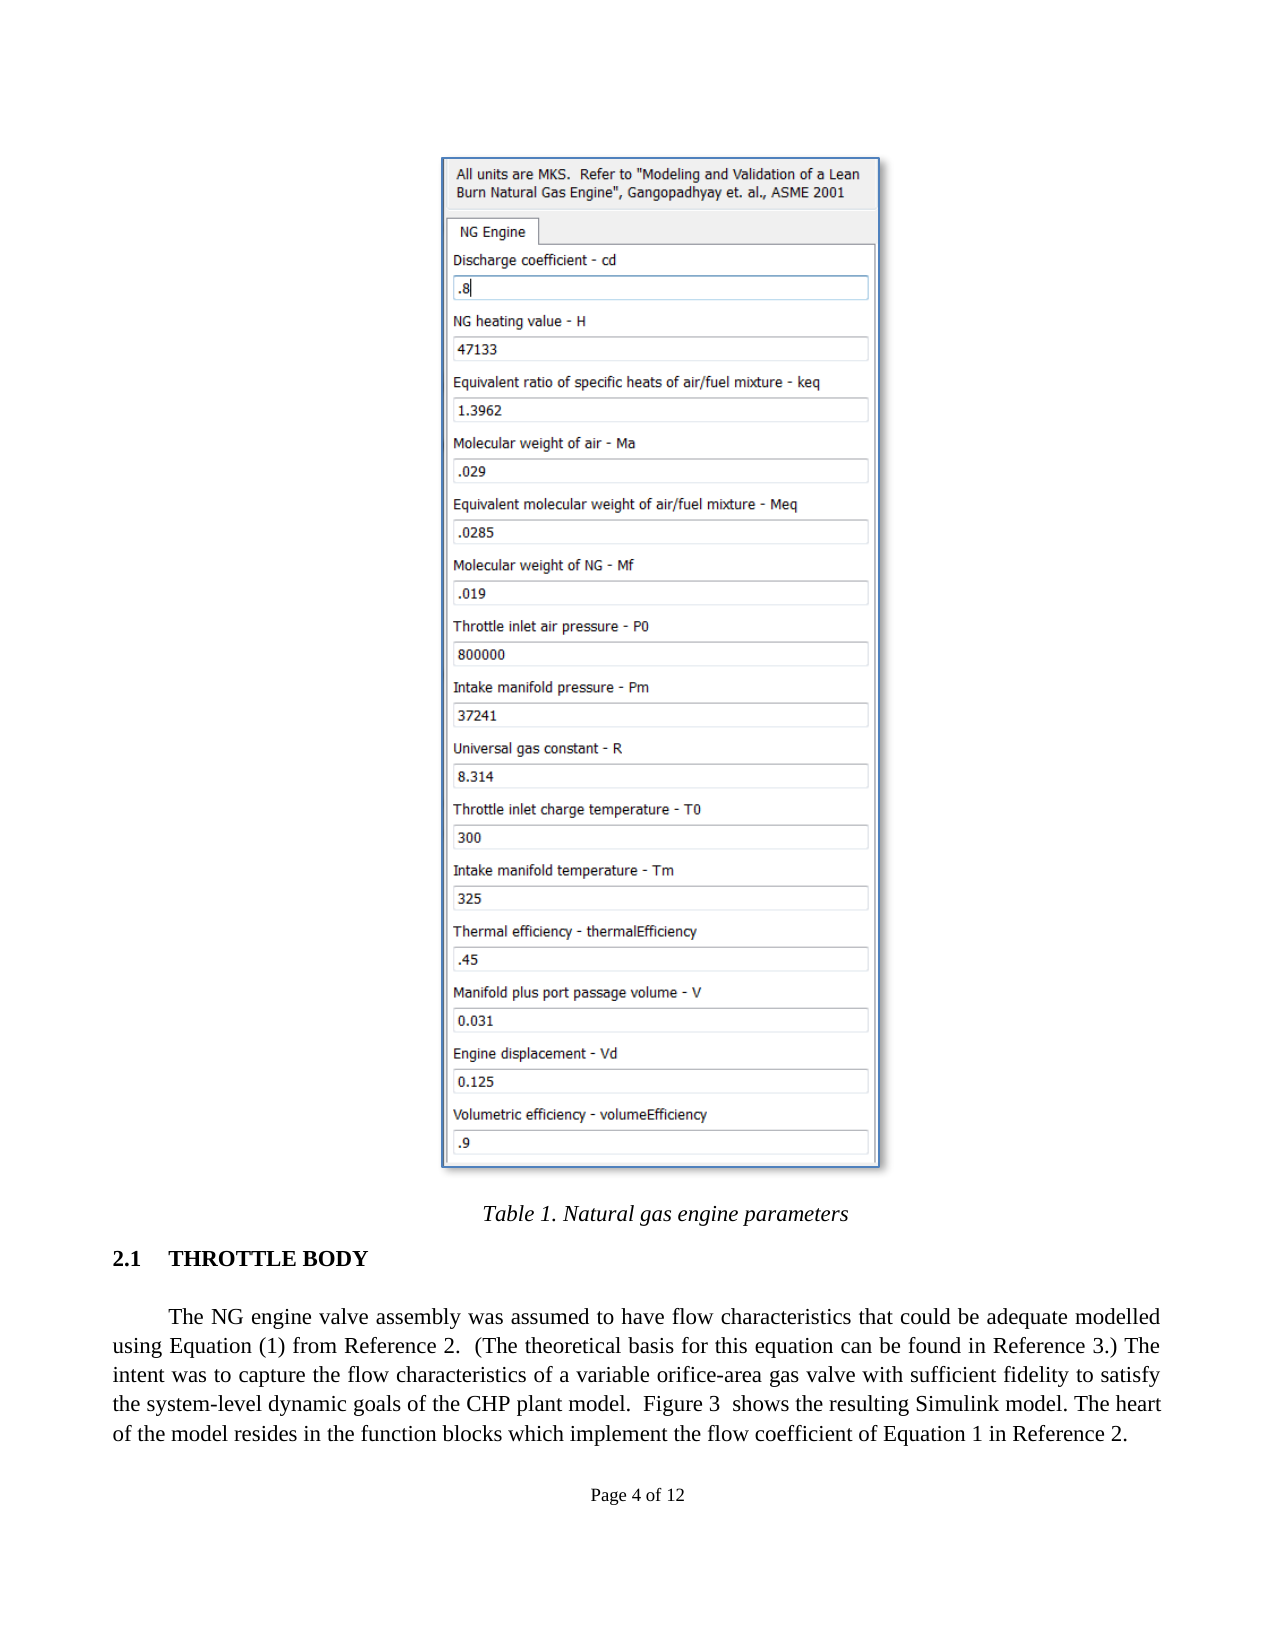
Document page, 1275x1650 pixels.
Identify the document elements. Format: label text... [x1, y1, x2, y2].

picture [443, 159, 878, 1166]
subtitle throttle body [112, 1245, 1162, 1271]
text The NG engine valve assembly was assumed to have flow characteristics that could be adequate modelled using Equation (1) from Reference 2. (The theoretical basis for this equation can be found in Reference 3.) The intent was to capture the flow characteristics of a variable orifice-area gas valve with sufficient fidelity to satisfy the system-level dynamic goals of the CHP plant model. Figure 3 shows the resulting Simulink model. The heart of the model resides in the function blocks which implement the flow coefficient of Equation 1 in Reference 2. [112, 1300, 1162, 1446]
text Table 1. Natural gas engine parameters [112, 1197, 1162, 1226]
